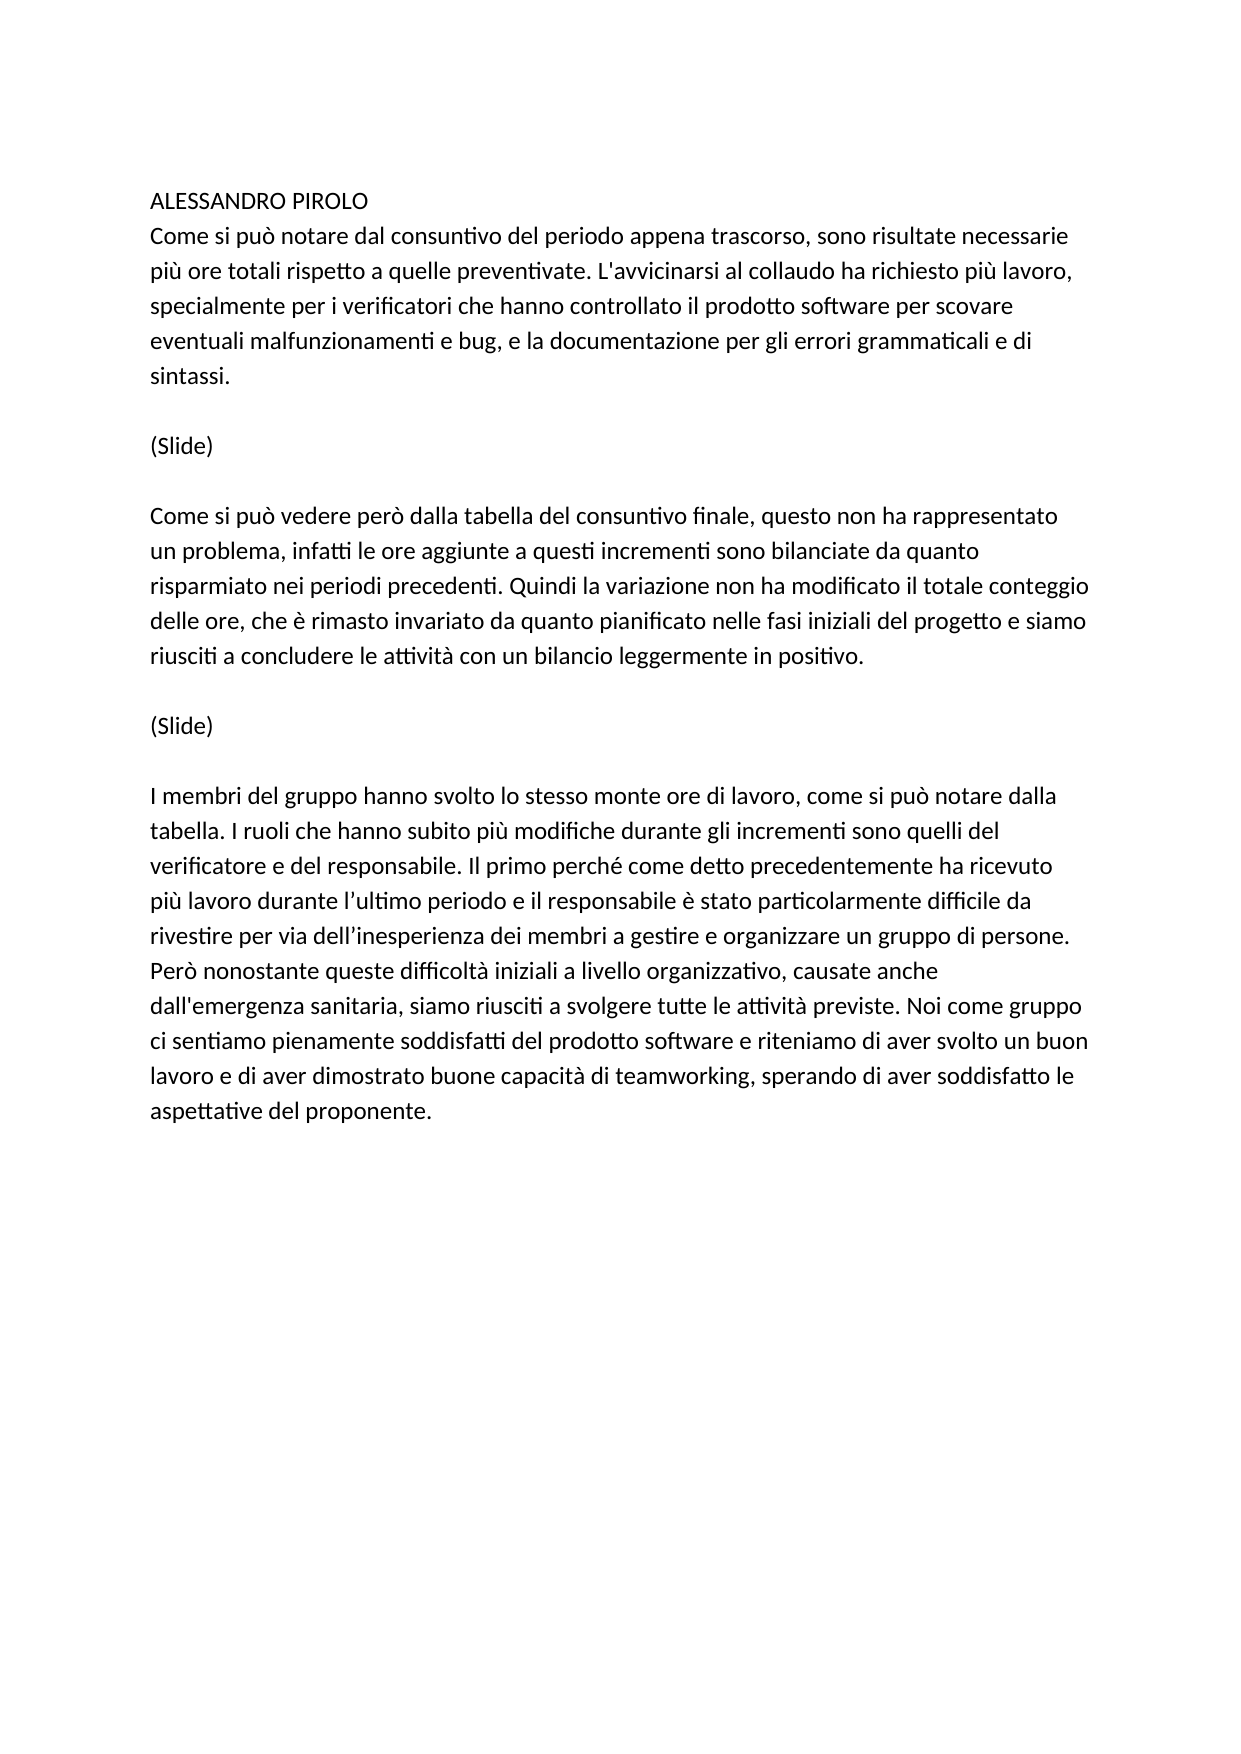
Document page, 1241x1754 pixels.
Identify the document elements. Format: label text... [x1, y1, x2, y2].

text Come si può notare dal consuntivo del periodo appena trascorso, sono risultate necessarie più ore totali rispetto a quelle preventivate. L'avvicinarsi al collaudo ha richiesto più lavoro, specialmente per i verificatori che hanno controllato il prodotto software per scovare eventuali malfunzionamenti e bug, e la documentazione per gli errori grammaticali e di sintassi. [150, 220, 1090, 391]
text ALESSANDRO PIROLO [150, 185, 1090, 216]
text Come si può vedere però dalla tabella del consuntivo finale, questo non ha rappresentato un problema, infatti le ore aggiunte a questi incrementi sono bilanciate da quanto risparmiato nei periodi precedenti. Quindi la variazione non ha modificato il totale conteggio delle ore, che è rimasto invariato da quanto pianificato nelle fasi iniziali del progetto e siamo riusciti a concludere le attività con un bilancio leggermente in positivo. [150, 500, 1090, 671]
text Però nonostante queste difficoltà iniziali a livello organizzativo, causate anche dall'emergenza sanitaria, siamo riusciti a svolgere tutte le attività previste. Noi come gruppo ci sentiamo pienamente soddisfatti del prodotto software e riteniamo di aver svolto un buon lavoro e di aver dimostrato buone capacità di teamworking, sperando di aver soddisfatto le aspettative del proponente. [150, 955, 1090, 1126]
text (Slide) [150, 710, 1090, 741]
text (Slide) [150, 430, 1090, 461]
text I membri del gruppo hanno svolto lo stesso monte ore di lavoro, come si può notare dalla tabella. I ruoli che hanno subito più modifiche durante gli incrementi sono quelli del verificatore e del responsabile. Il primo perché come detto precedentemente ha ricevuto più lavoro durante l’ultimo periodo e il responsabile è stato particolarmente difficile da rivestire per via dell’inesperienza dei membri a gestire e organizzare un gruppo di persone. [150, 780, 1090, 951]
